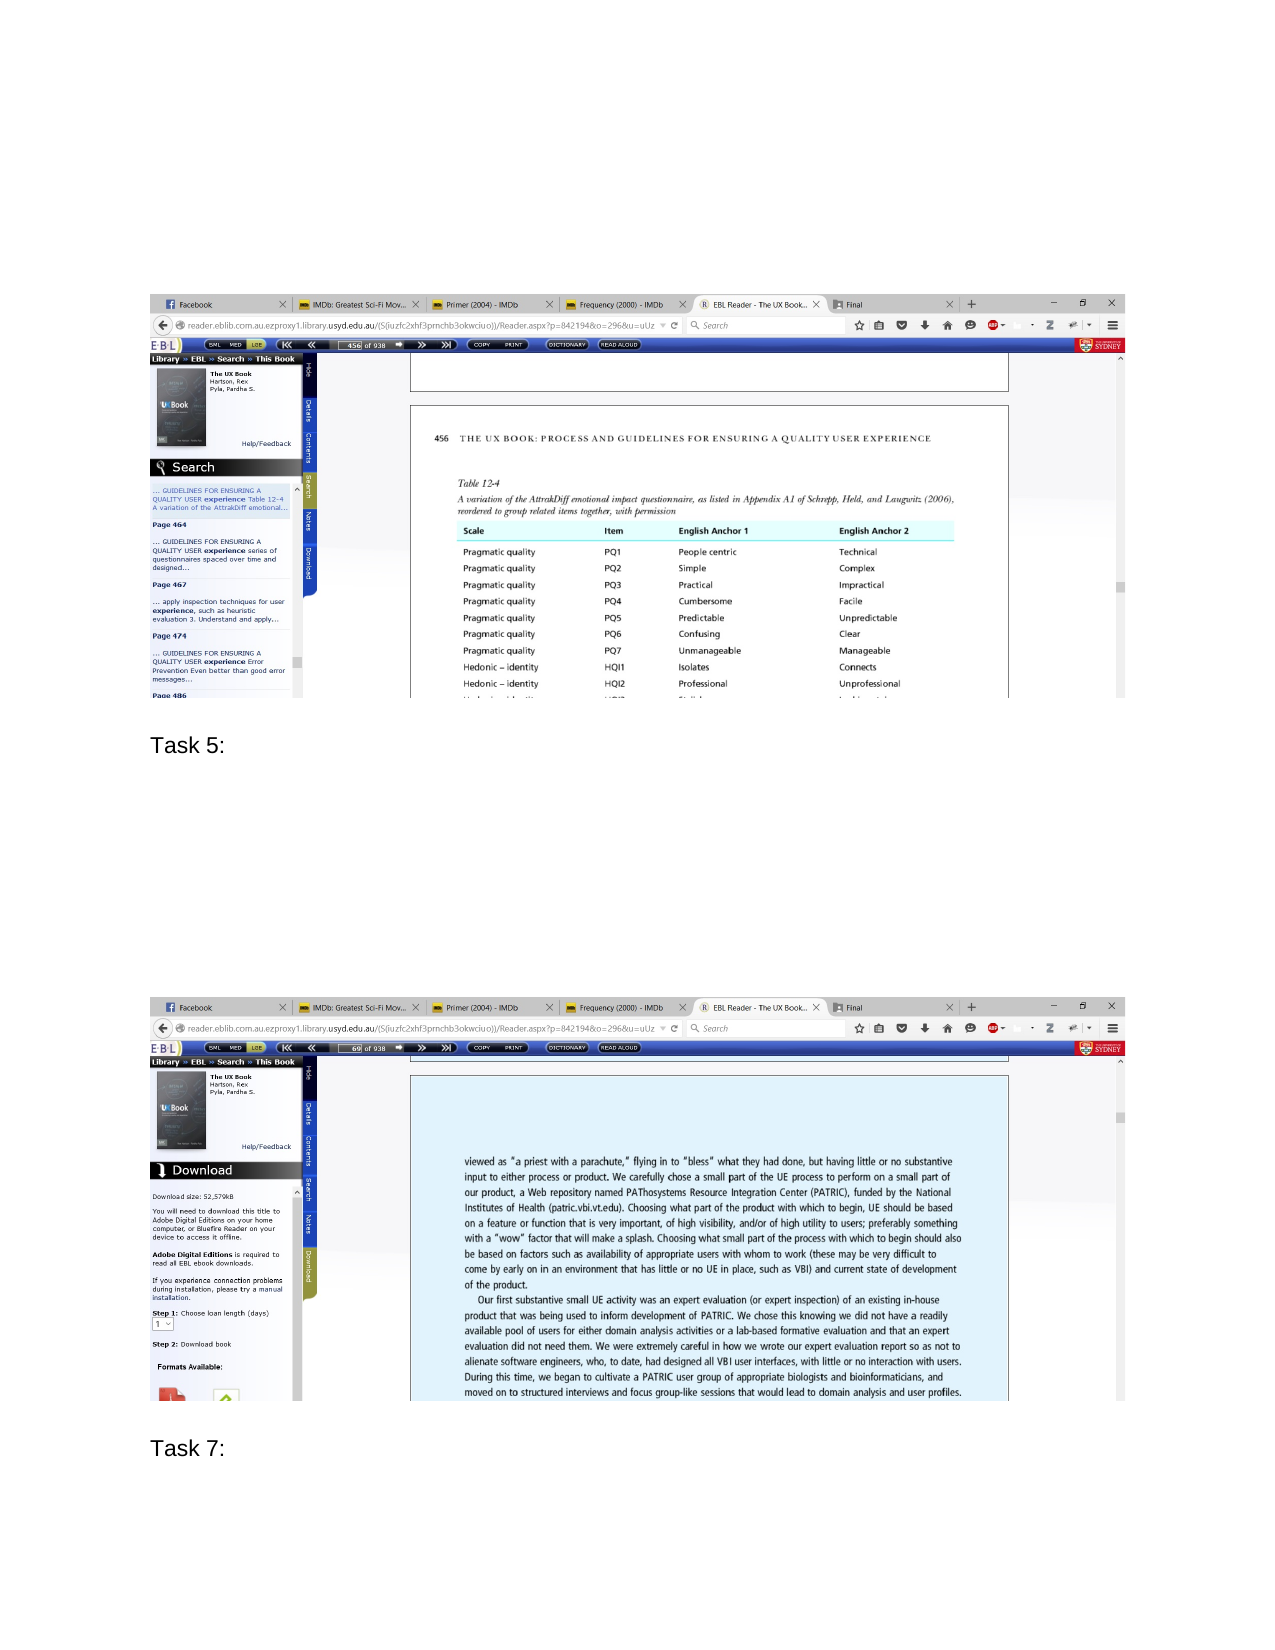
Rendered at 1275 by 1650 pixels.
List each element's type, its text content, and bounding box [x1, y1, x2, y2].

text Task 5: [150, 732, 1125, 758]
picture [150, 852, 1125, 1401]
picture [150, 150, 1125, 698]
text Task 7: [150, 1435, 1125, 1461]
